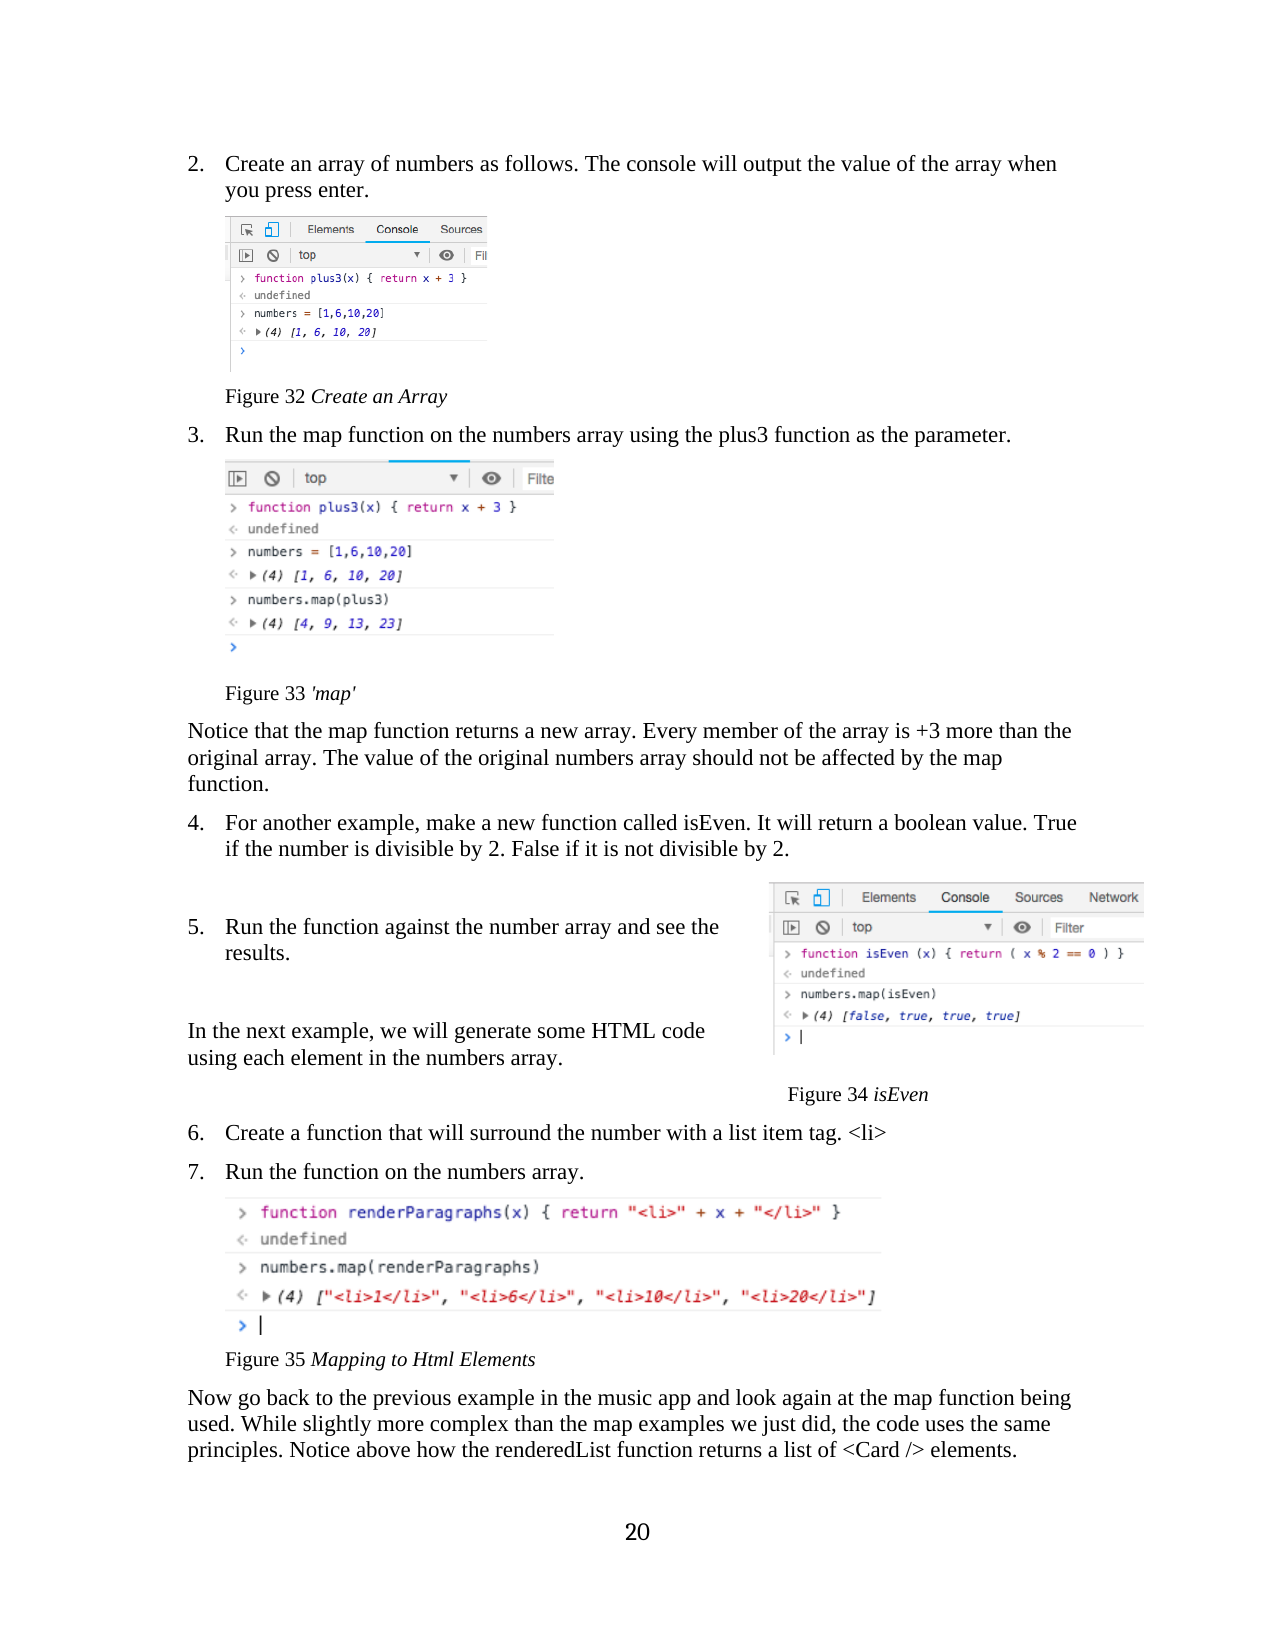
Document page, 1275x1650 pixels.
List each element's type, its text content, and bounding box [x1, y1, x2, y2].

picture [225, 459, 554, 669]
list Create a function that will surround the number with a list item tag. <li> [187, 1119, 1087, 1145]
text Figure 35 Mapping to Html Elements [225, 1347, 1087, 1371]
picture [768, 878, 1144, 1055]
list Run the function on the numbers array. [187, 1158, 1087, 1184]
list Run the function against the number array and see the results. [187, 913, 768, 966]
text In the next example, we will generate some HTML code using each element in the numbers array. [187, 1017, 1087, 1070]
text Figure 32 Create an Array [225, 384, 1087, 408]
list For another example, make a new function called isEven. It will return a boolean value. True if the number is divisible by 2. False if it is not divisible by 2. [187, 809, 1087, 862]
picture [225, 215, 488, 372]
list Run the map function on the numbers array using the plus3 function as the parameter. [187, 421, 1087, 447]
text Now go back to the previous example in the music app and look again at the map function being used. While slightly more complex than the map examples we just did, the code uses the same principles. Notice above how the renderedList function returns a list of <Card /> elements. [187, 1383, 1087, 1463]
text Figure 34 isEven [787, 1082, 1087, 1106]
list Create an array of numbers as follows. The console will output the value of the array when you press enter. [187, 150, 1087, 203]
text Notice that the map function returns a new array. Every member of the array is +3 more than the original array. The value of the original numbers array should not be affected by the map function. [187, 717, 1087, 797]
text Figure 33 'map' [225, 681, 1087, 705]
picture [225, 1196, 882, 1335]
